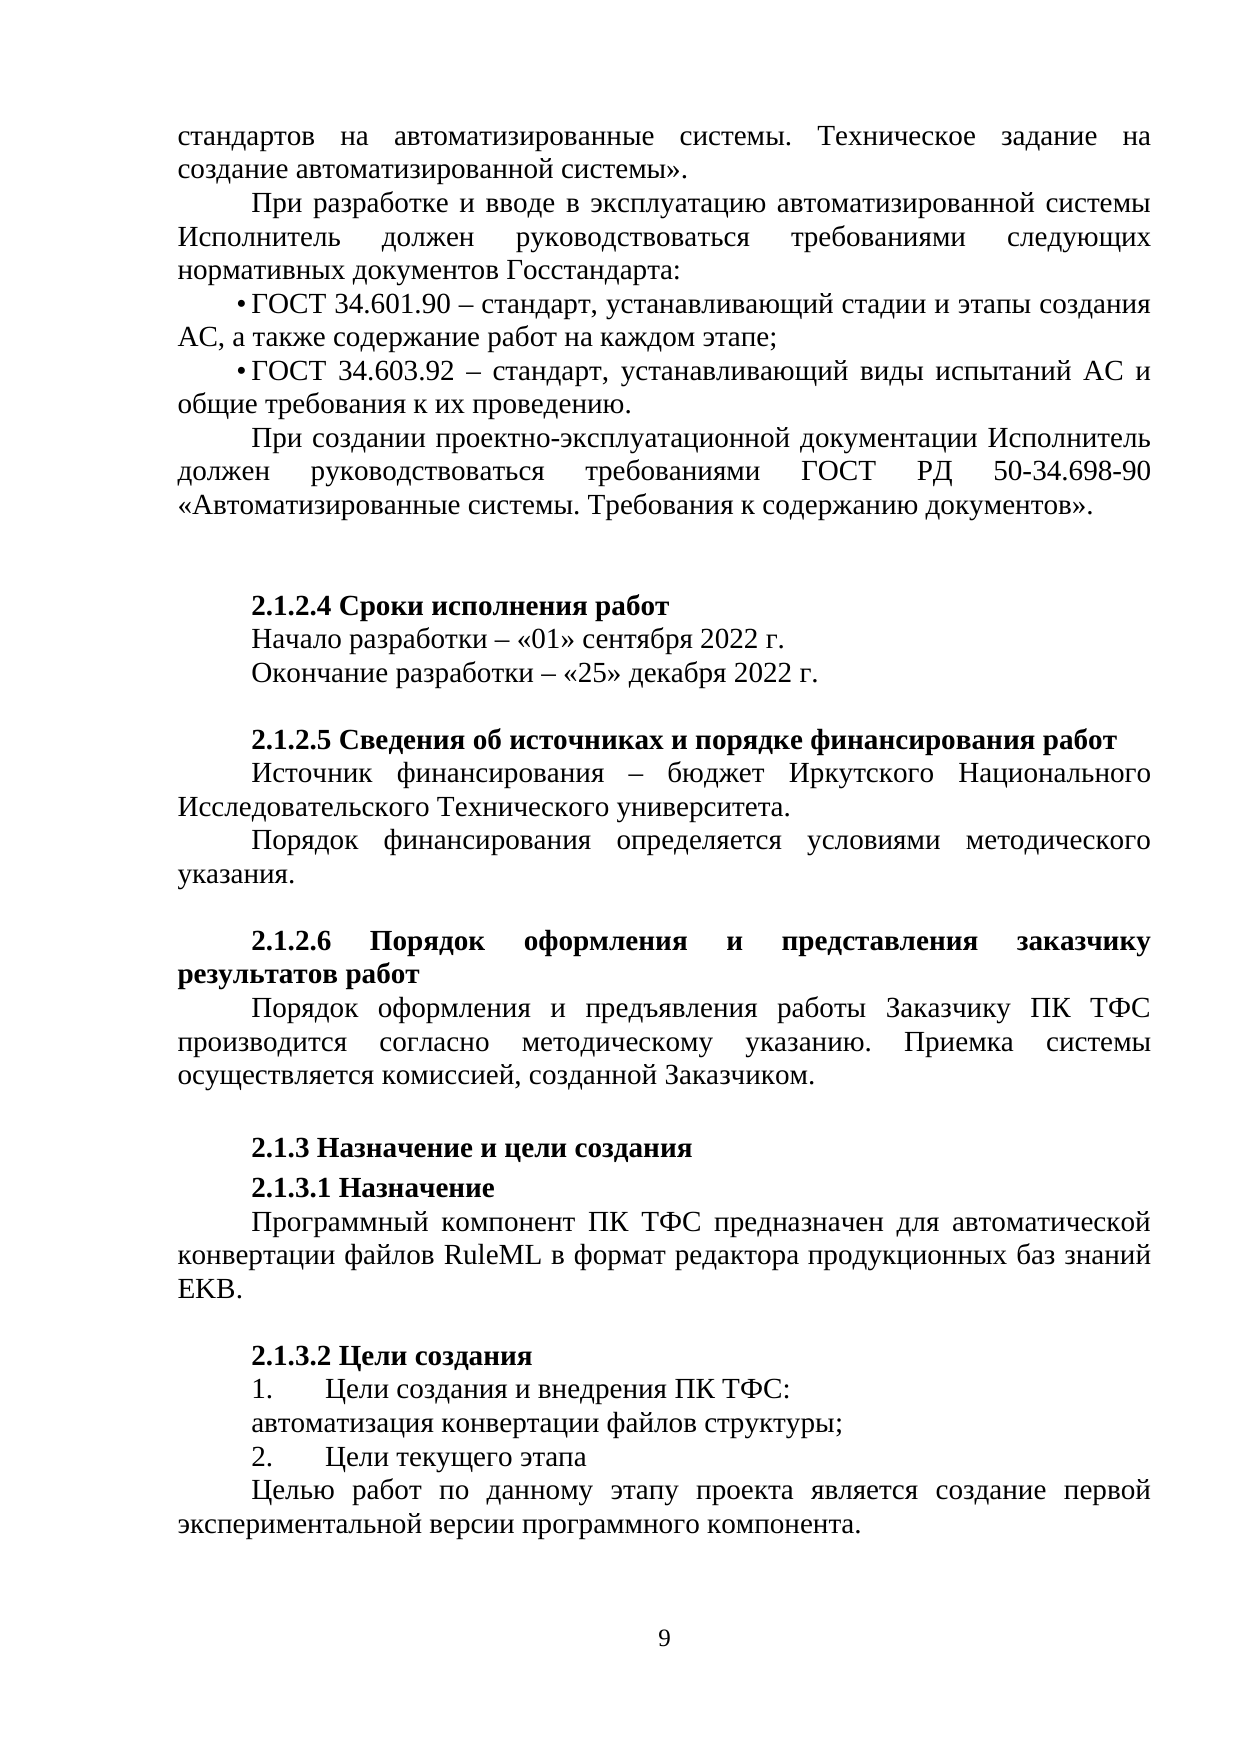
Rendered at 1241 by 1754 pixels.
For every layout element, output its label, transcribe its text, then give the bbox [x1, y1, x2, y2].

text 2.1.2.5 Сведения об источниках и порядке финансирования работ [177, 722, 1152, 755]
text 2.1.3 Назначение и цели создания [177, 1131, 1152, 1164]
text При создании проектно-эксплуатационной документации Исполнитель должен руководствоваться требованиями ГОСТ РД 50-34.698-90 «Автоматизированные системы. Требования к содержанию документов». [177, 420, 1152, 521]
text 2.1.2.4 Сроки исполнения работ [177, 588, 1152, 621]
text Начало разработки – «01» сентября 2022 г. [177, 621, 1152, 655]
list Цели создания и внедрения ПК ТФС: [177, 1372, 1152, 1405]
list ГОСТ 34.603.92 – стандарт, устанавливающий виды испытаний АС и общие требования к их проведению. [177, 353, 1152, 420]
text Источник финансирования – бюджет Иркутского Национального Исследовательского Технического университета. [177, 755, 1152, 822]
text 2.1.3.2 Цели создания [177, 1338, 1152, 1372]
text автоматизация конвертации файлов структуры; [177, 1405, 1152, 1439]
list Цели текущего этапа [177, 1439, 1152, 1472]
text Порядок оформления и предъявления работы Заказчику ПК ТФС производится согласно методическому указанию. Приемка системы осуществляется комиссией, созданной Заказчиком. [177, 990, 1152, 1091]
text Программный компонент ПК ТФС предназначен для автоматической конвертации файлов RuleML в формат редактора продукционных баз знаний EKB. [177, 1204, 1152, 1304]
text 2.1.2.6 Порядок оформления и представления заказчику результатов работ [177, 923, 1152, 990]
text При разработке и вводе в эксплуатацию автоматизированной системы Исполнитель должен руководствоваться требованиями следующих нормативных документов Госстандарта: [177, 185, 1152, 286]
text Порядок финансирования определяется условиями методического указания. [177, 822, 1152, 889]
text Целью работ по данному этапу проекта является создание первой экспериментальной версии программного компонента. [177, 1472, 1152, 1539]
text 2.1.3.1 Назначение [177, 1170, 1152, 1204]
text Окончание разработки – «25» декабря 2022 г. [177, 655, 1152, 688]
list ГОСТ 34.601.90 – стандарт, устанавливающий стадии и этапы создания АС, а также содержание работ на каждом этапе; [177, 286, 1152, 353]
